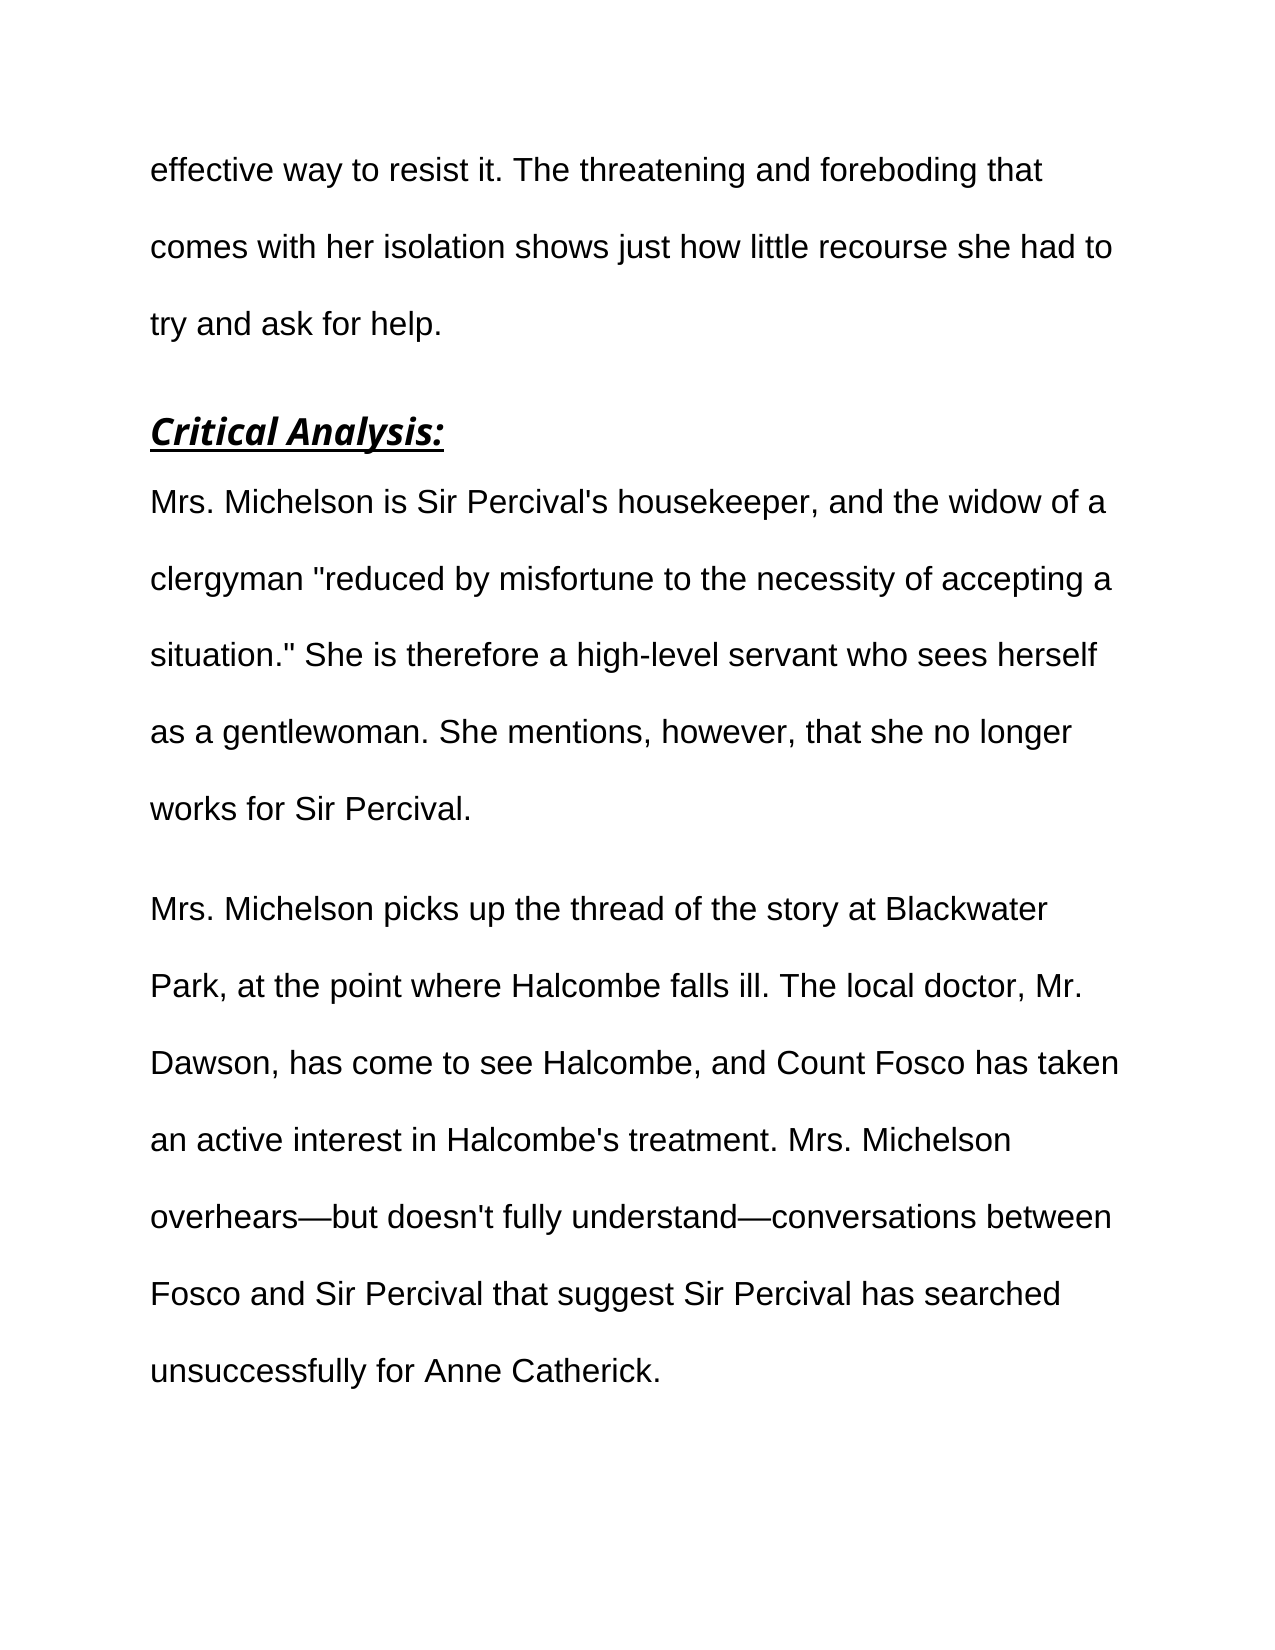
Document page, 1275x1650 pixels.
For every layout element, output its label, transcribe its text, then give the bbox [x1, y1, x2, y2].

text Mrs. Michelson is Sir Percival's housekeeper, and the widow of a clergyman "reduced by misfortune to the necessity of accepting a situation." She is therefore a high-level servant who sees herself as a gentlewoman. She mentions, however, that she no longer works for Sir Percival. [150, 482, 1125, 828]
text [150, 150, 1125, 342]
text Mrs. Michelson picks up the thread of the story at Blackwater Park, at the point where Halcombe falls ill. The local doctor, Mr. Dawson, has come to see Halcombe, and Count Fosco has taken an active interest in Halcombe's treatment. Mrs. Michelson overhears—but doesn't fully understand—conversations between Fosco and Sir Percival that suggest Sir Percival has searched unsuccessfully for Anne Catherick. [150, 889, 1125, 1389]
text Critical Analysis: [150, 406, 1125, 457]
